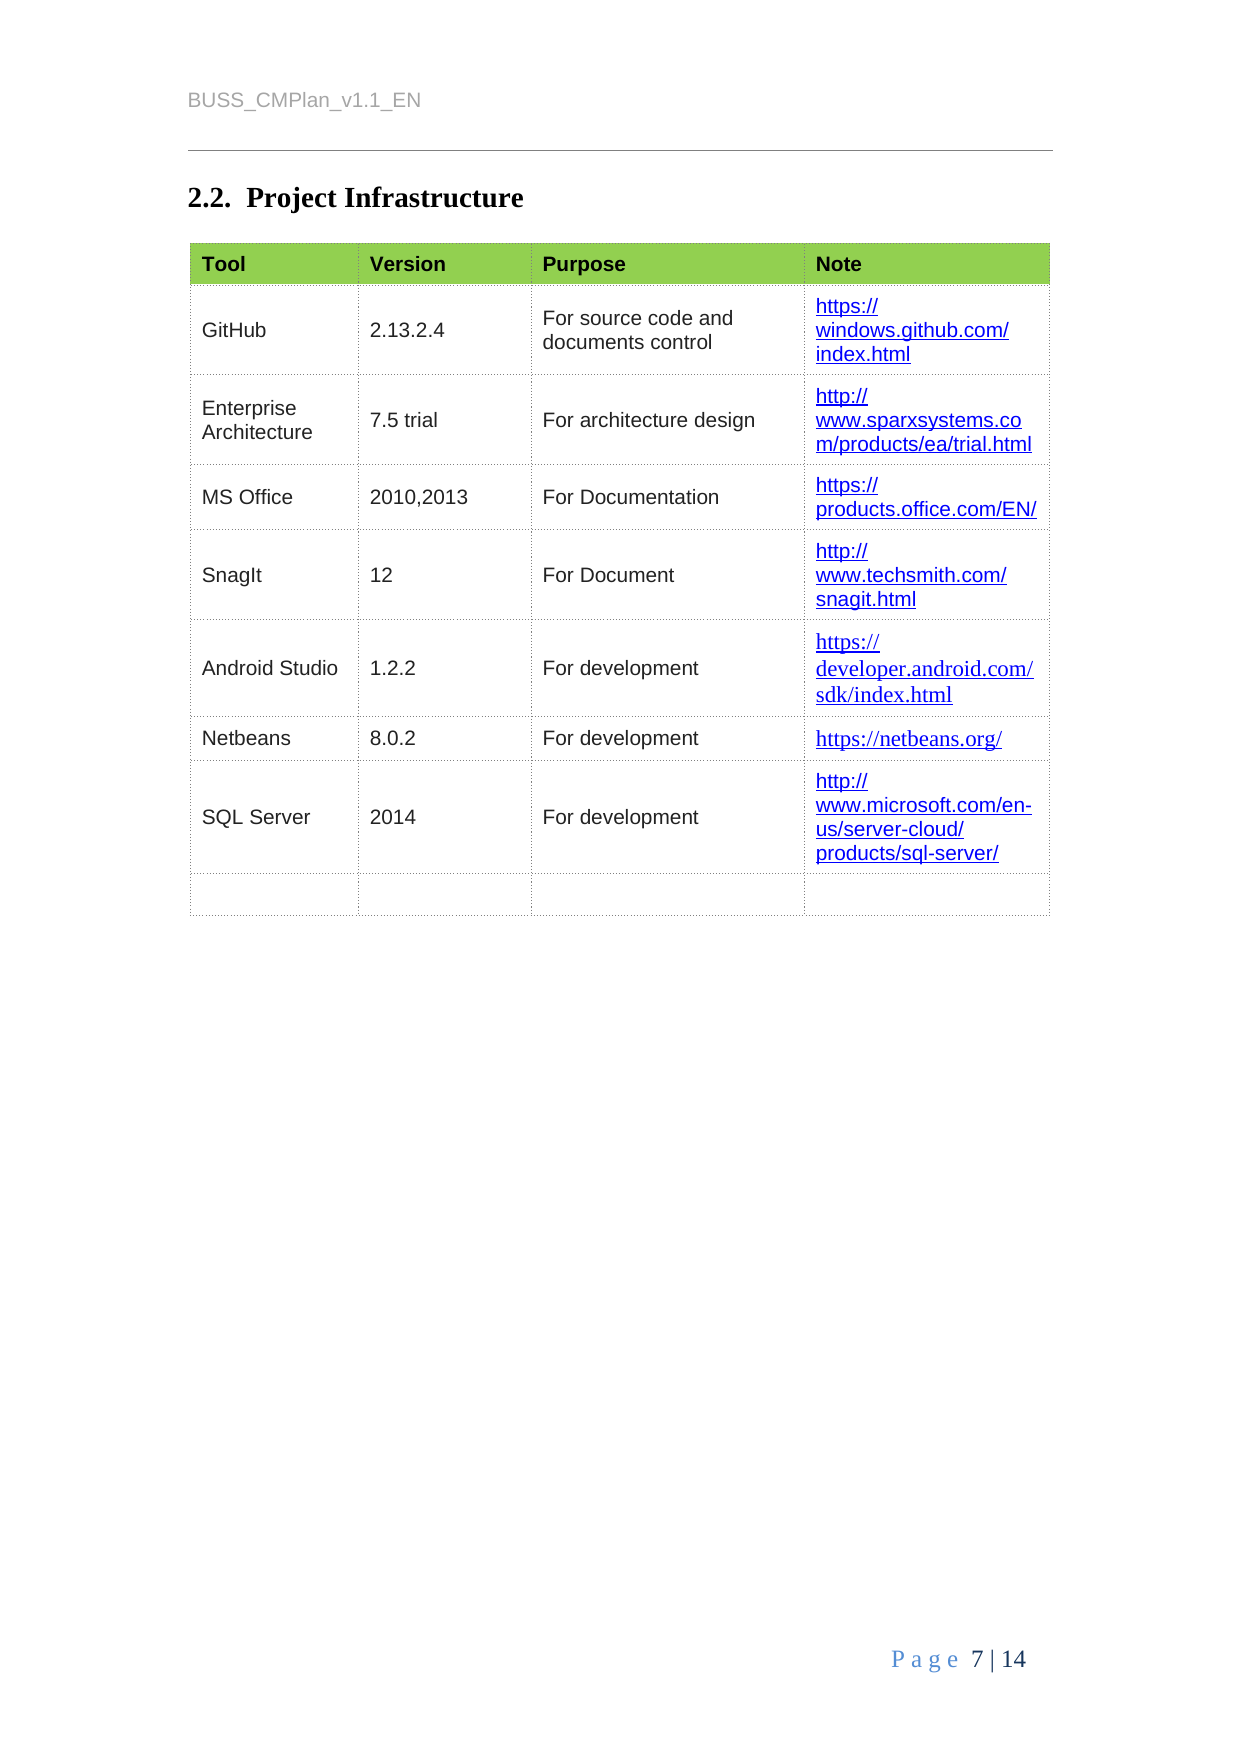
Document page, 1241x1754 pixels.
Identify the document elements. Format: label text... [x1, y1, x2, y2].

table_cell For Documentation [531, 464, 804, 529]
table_cell For architecture design [531, 374, 804, 464]
table_cell For development [531, 760, 804, 873]
table_cell For source code and documents control [531, 285, 804, 374]
table_cell [190, 873, 358, 915]
table_cell 12 [358, 529, 531, 619]
table_cell http://www.microsoft.com/en-us/server-cloud/products/sql-server/ [804, 760, 1050, 873]
table_cell [531, 873, 804, 915]
table_cell MS Office [190, 464, 358, 529]
table_cell SQL Server [190, 760, 358, 873]
table_cell 7.5 trial [358, 374, 531, 464]
table_cell https://developer.android.com/sdk/index.html [804, 619, 1050, 716]
table_cell For development [531, 619, 804, 716]
table_cell [358, 873, 531, 915]
table_header Purpose [531, 243, 804, 284]
table_cell https://products.office.com/EN/ [804, 464, 1050, 529]
table_cell GitHub [190, 285, 358, 374]
table_cell http://www.techsmith.com/snagit.html [804, 529, 1050, 619]
table_cell Enterprise Architecture [190, 374, 358, 464]
table_cell SnagIt [190, 529, 358, 619]
table_cell For development [531, 716, 804, 760]
table_cell 8.0.2 [358, 716, 531, 760]
table_cell 1.2.2 [358, 619, 531, 716]
table_cell 2014 [358, 760, 531, 873]
table_cell Android Studio [190, 619, 358, 716]
table_cell 2.13.2.4 [358, 285, 531, 374]
table_cell For Document [531, 529, 804, 619]
table_cell https://netbeans.org/ [804, 716, 1050, 760]
subtitle Project Infrastructure [187, 180, 1053, 213]
table_cell 2010,2013 [358, 464, 531, 529]
table_header Version [358, 243, 531, 284]
table_cell http://www.sparxsystems.com/products/ea/trial.html [804, 374, 1050, 464]
table_header Tool [190, 243, 358, 284]
table_header Note [804, 243, 1050, 284]
table_cell Netbeans [190, 716, 358, 760]
table_cell [804, 873, 1050, 915]
table_cell https://windows.github.com/index.html [804, 285, 1050, 374]
